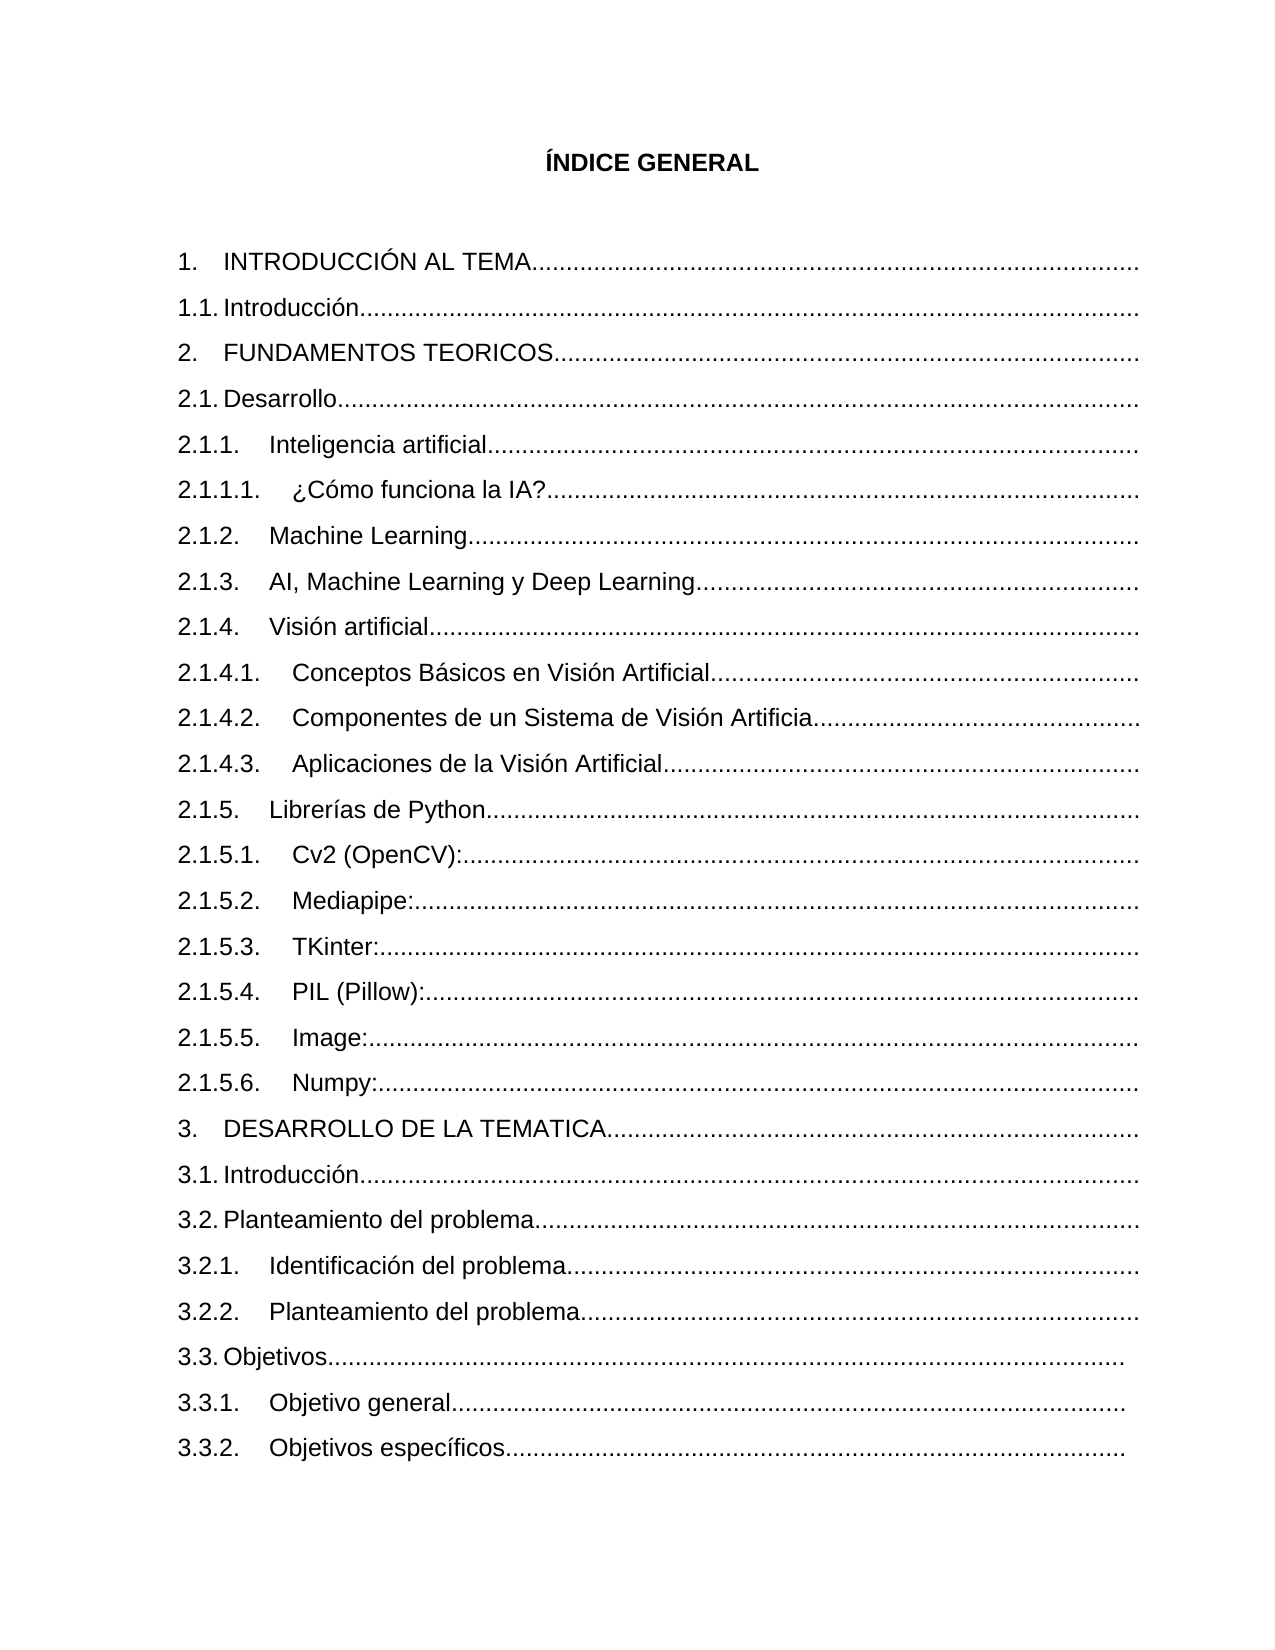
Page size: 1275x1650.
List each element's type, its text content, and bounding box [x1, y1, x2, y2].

text ÍNDICE GENERAL [177, 148, 1127, 176]
text 2. FUNDAMENTOS TEORICOS 2 [177, 338, 1127, 367]
text 3.2. Planteamiento del problema 9 [177, 1205, 1127, 1234]
text 3.2.2. Planteamiento del problema 9 [177, 1296, 1127, 1325]
text 3.3.2. Objetivos específicos 10 [177, 1433, 1127, 1462]
text 2.1.5.1. Cv2 (OpenCV): 6 [177, 840, 1127, 869]
text 3.1. Introducción 8 [177, 1159, 1127, 1188]
text 3.3.1. Objetivo general 10 [177, 1388, 1127, 1416]
text 3.3. Objetivos 10 [177, 1342, 1127, 1371]
text 2.1.5.5. Image: 7 [177, 1023, 1127, 1051]
text 2.1.2. Machine Learning 2 [177, 521, 1127, 549]
text 2.1.5.6. Numpy: 7 [177, 1068, 1127, 1097]
text 2.1.4. Visión artificial 4 [177, 612, 1127, 641]
text 2.1.4.1. Conceptos Básicos en Visión Artificial 4 [177, 658, 1127, 686]
text 2.1.5. Librerías de Python 6 [177, 794, 1127, 823]
text 2.1.3. AI, Machine Learning y Deep Learning 3 [177, 566, 1127, 595]
text 3. DESARROLLO DE LA TEMATICA 8 [177, 1114, 1127, 1143]
text 2.1.5.2. Mediapipe: 7 [177, 886, 1127, 914]
text 2.1.4.3. Aplicaciones de la Visión Artificial 6 [177, 749, 1127, 778]
text 1. INTRODUCCIÓN AL TEMA 1 [177, 247, 1127, 276]
text 2.1.1.1. ¿Cómo funciona la IA? 2 [177, 475, 1127, 504]
text 2.1.5.3. TKinter: 7 [177, 931, 1127, 960]
text 3.2.1. Identificación del problema 9 [177, 1251, 1127, 1279]
text 1.1. Introducción 1 [177, 293, 1127, 321]
text 2.1.5.4. PIL (Pillow): 7 [177, 977, 1127, 1006]
text 2.1. Desarrollo 2 [177, 384, 1127, 413]
text 2.1.1. Inteligencia artificial 2 [177, 429, 1127, 458]
text 2.1.4.2. Componentes de un Sistema de Visión Artificia 5 [177, 703, 1127, 732]
